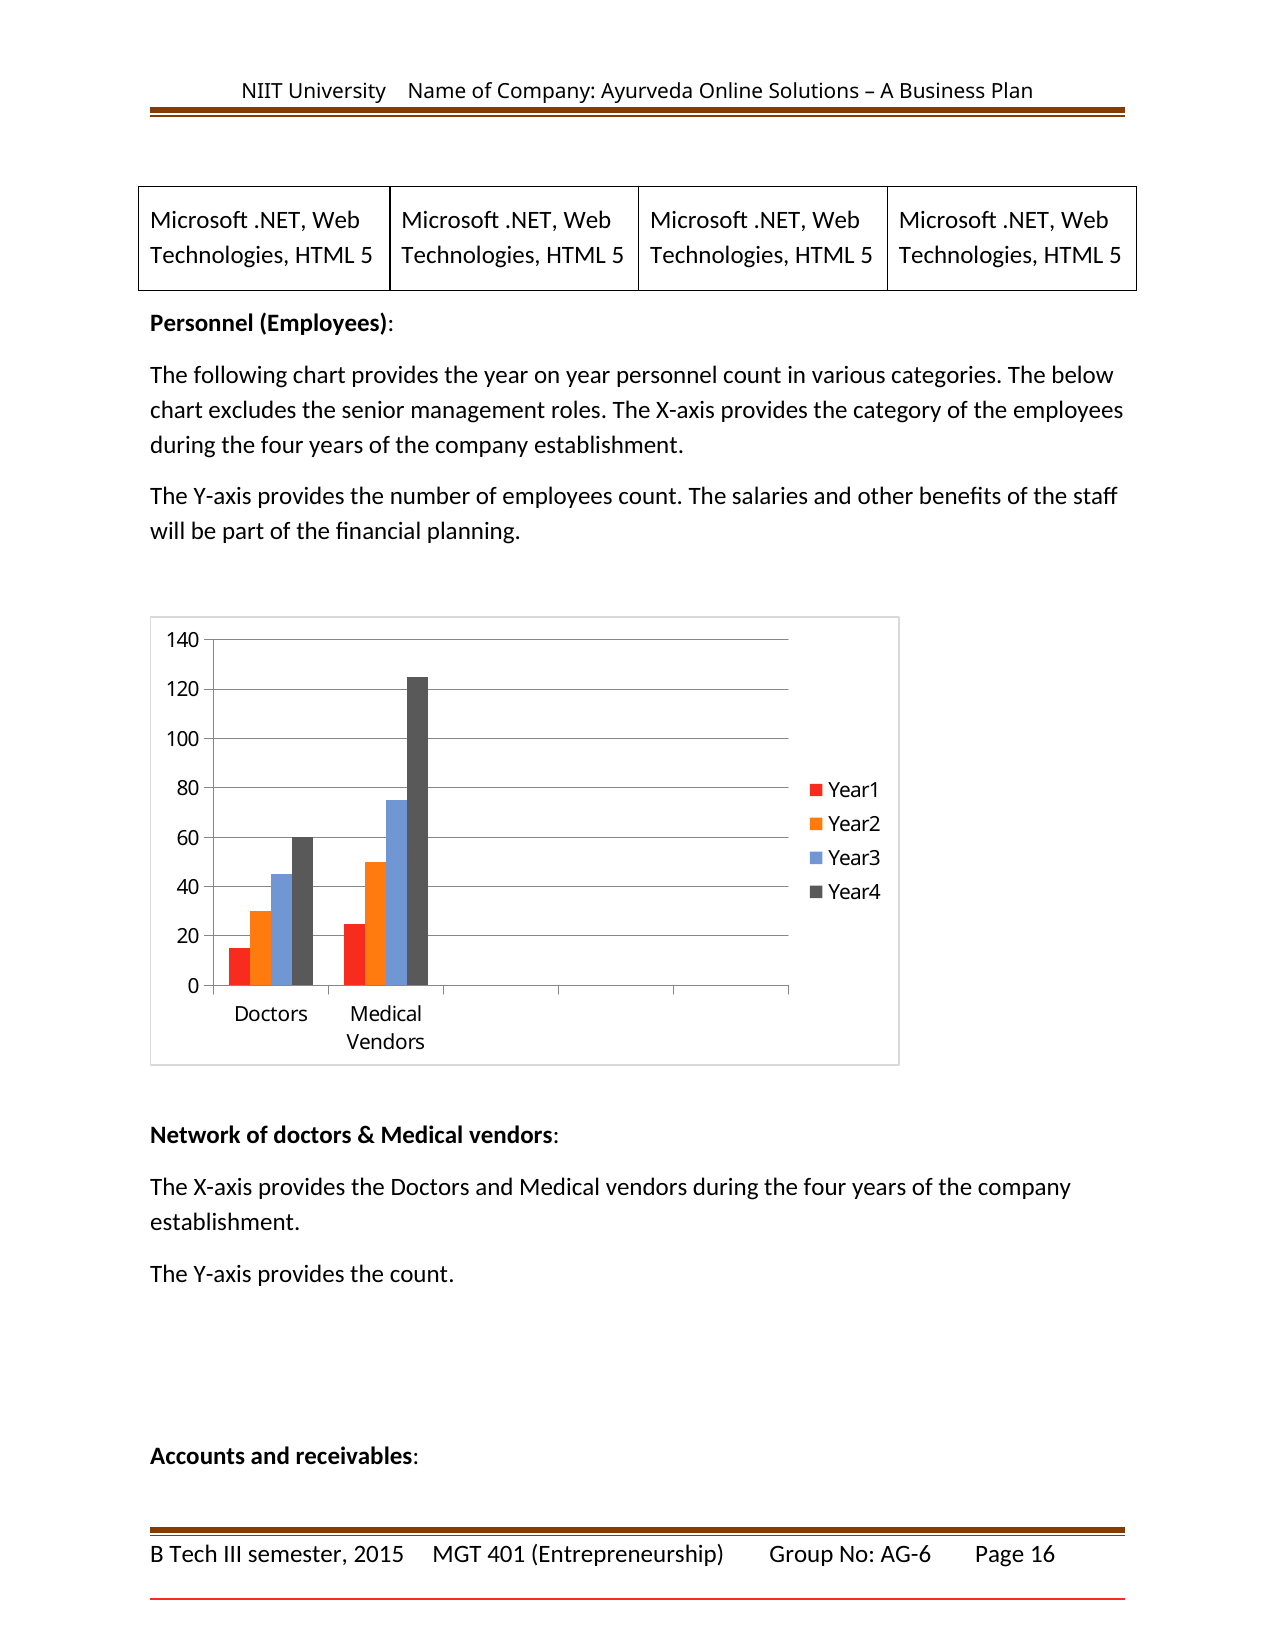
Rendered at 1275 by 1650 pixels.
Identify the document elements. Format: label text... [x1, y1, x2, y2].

text The following chart provides the year on year personnel count in various categories. The below chart excludes the senior management roles. The X-axis provides the category of the employees during the four years of the company establishment. [150, 359, 1125, 459]
text The X-axis provides the Doctors and Medical vendors during the four years of the company establishment. [150, 1171, 1125, 1237]
text The Y-axis provides the count. [150, 1258, 1125, 1288]
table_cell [888, 187, 1136, 289]
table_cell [391, 187, 638, 289]
text Personnel (Employees): [150, 307, 1125, 338]
text Accounts and receivables: [150, 1440, 1125, 1471]
text The Y-axis provides the number of employees count. The salaries and other benefits of the staff will be part of the financial planning. [150, 481, 1125, 546]
text Network of doctors & Medical vendors: [150, 1119, 1125, 1150]
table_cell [139, 187, 389, 289]
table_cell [639, 187, 887, 289]
